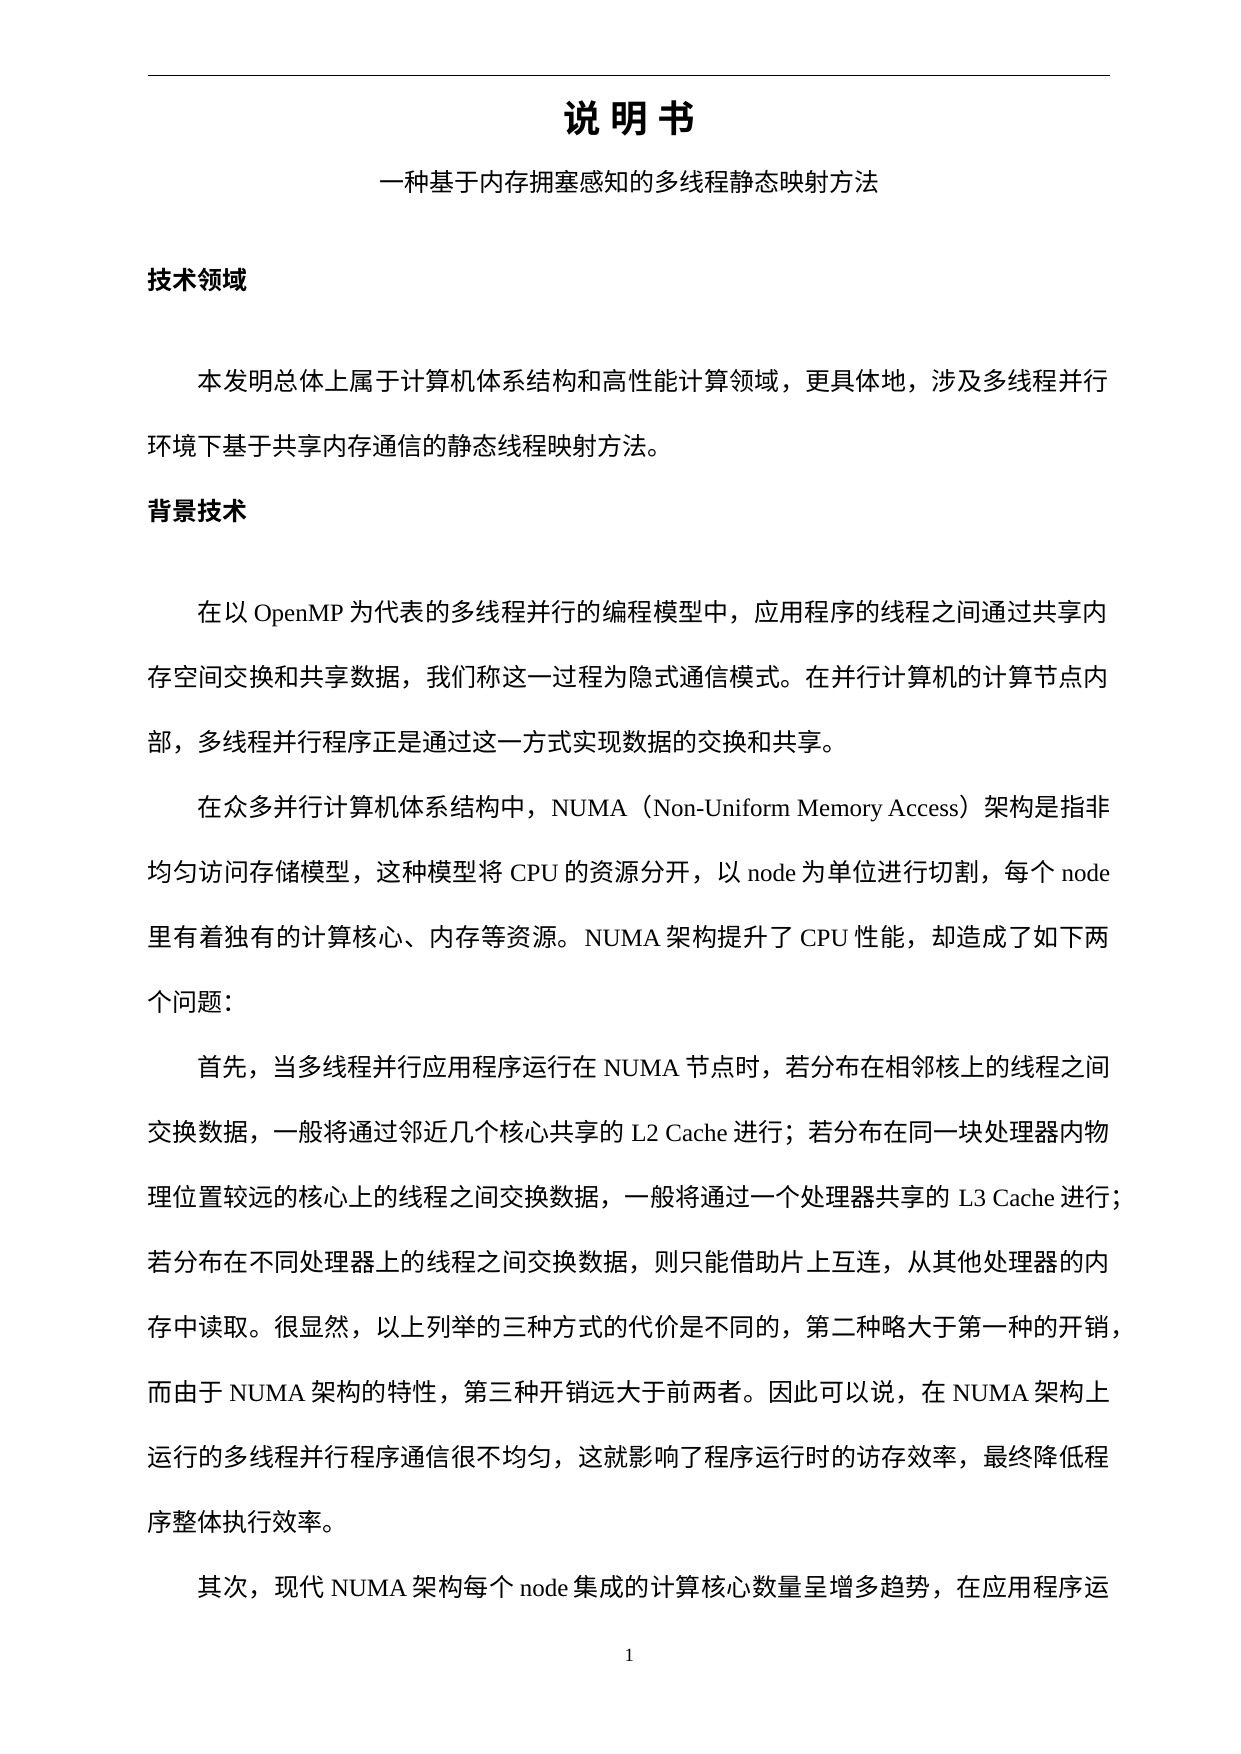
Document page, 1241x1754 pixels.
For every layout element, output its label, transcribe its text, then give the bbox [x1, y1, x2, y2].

text 背景技术 [148, 477, 1110, 542]
text 技术领域 [148, 246, 1110, 311]
text 在众多并行计算机体系结构中，NUMA（Non-Uniform Memory Access）架构是指非均匀访问存储模型，这种模型将CPU的资源分开，以node为单位进行切割，每个node里有着独有的计算核心、内存等资源。NUMA架构提升了CPU性能，却造成了如下两个问题： [148, 773, 1110, 1033]
text 在以OpenMP为代表的多线程并行的编程模型中，应用程序的线程之间通过共享内存空间交换和共享数据，我们称这一过程为隐式通信模式。在并行计算机的计算节点内部，多线程并行程序正是通过这一方式实现数据的交换和共享。 [148, 578, 1110, 773]
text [148, 1553, 1110, 1618]
text 首先，当多线程并行应用程序运行在NUMA节点时，若分布在相邻核上的线程之间交换数据，一般将通过邻近几个核心共享的L2 Cache进行；若分布在同一块处理器内物理位置较远的核心上的线程之间交换数据，一般将通过一个处理器共享的L3 Cache进行；若分布在不同处理器上的线程之间交换数据，则只能借助片上互连，从其他处理器的内存中读取。很显然，以上列举的三种方式的代价是不同的，第二种略大于第一种的开销，而由于NUMA架构的特性，第三种开销远大于前两者。因此可以说，在NUMA架构上运行的多线程并行程序通信很不均匀，这就影响了程序运行时的访存效率，最终降低程序整体执行效率。 [148, 1033, 1110, 1553]
text 本发明总体上属于计算机体系结构和高性能计算领域，更具体地，涉及多线程并行环境下基于共享内存通信的静态线程映射方法。 [148, 347, 1110, 477]
text 一种基于内存拥塞感知的多线程静态映射方法 [148, 148, 1110, 213]
